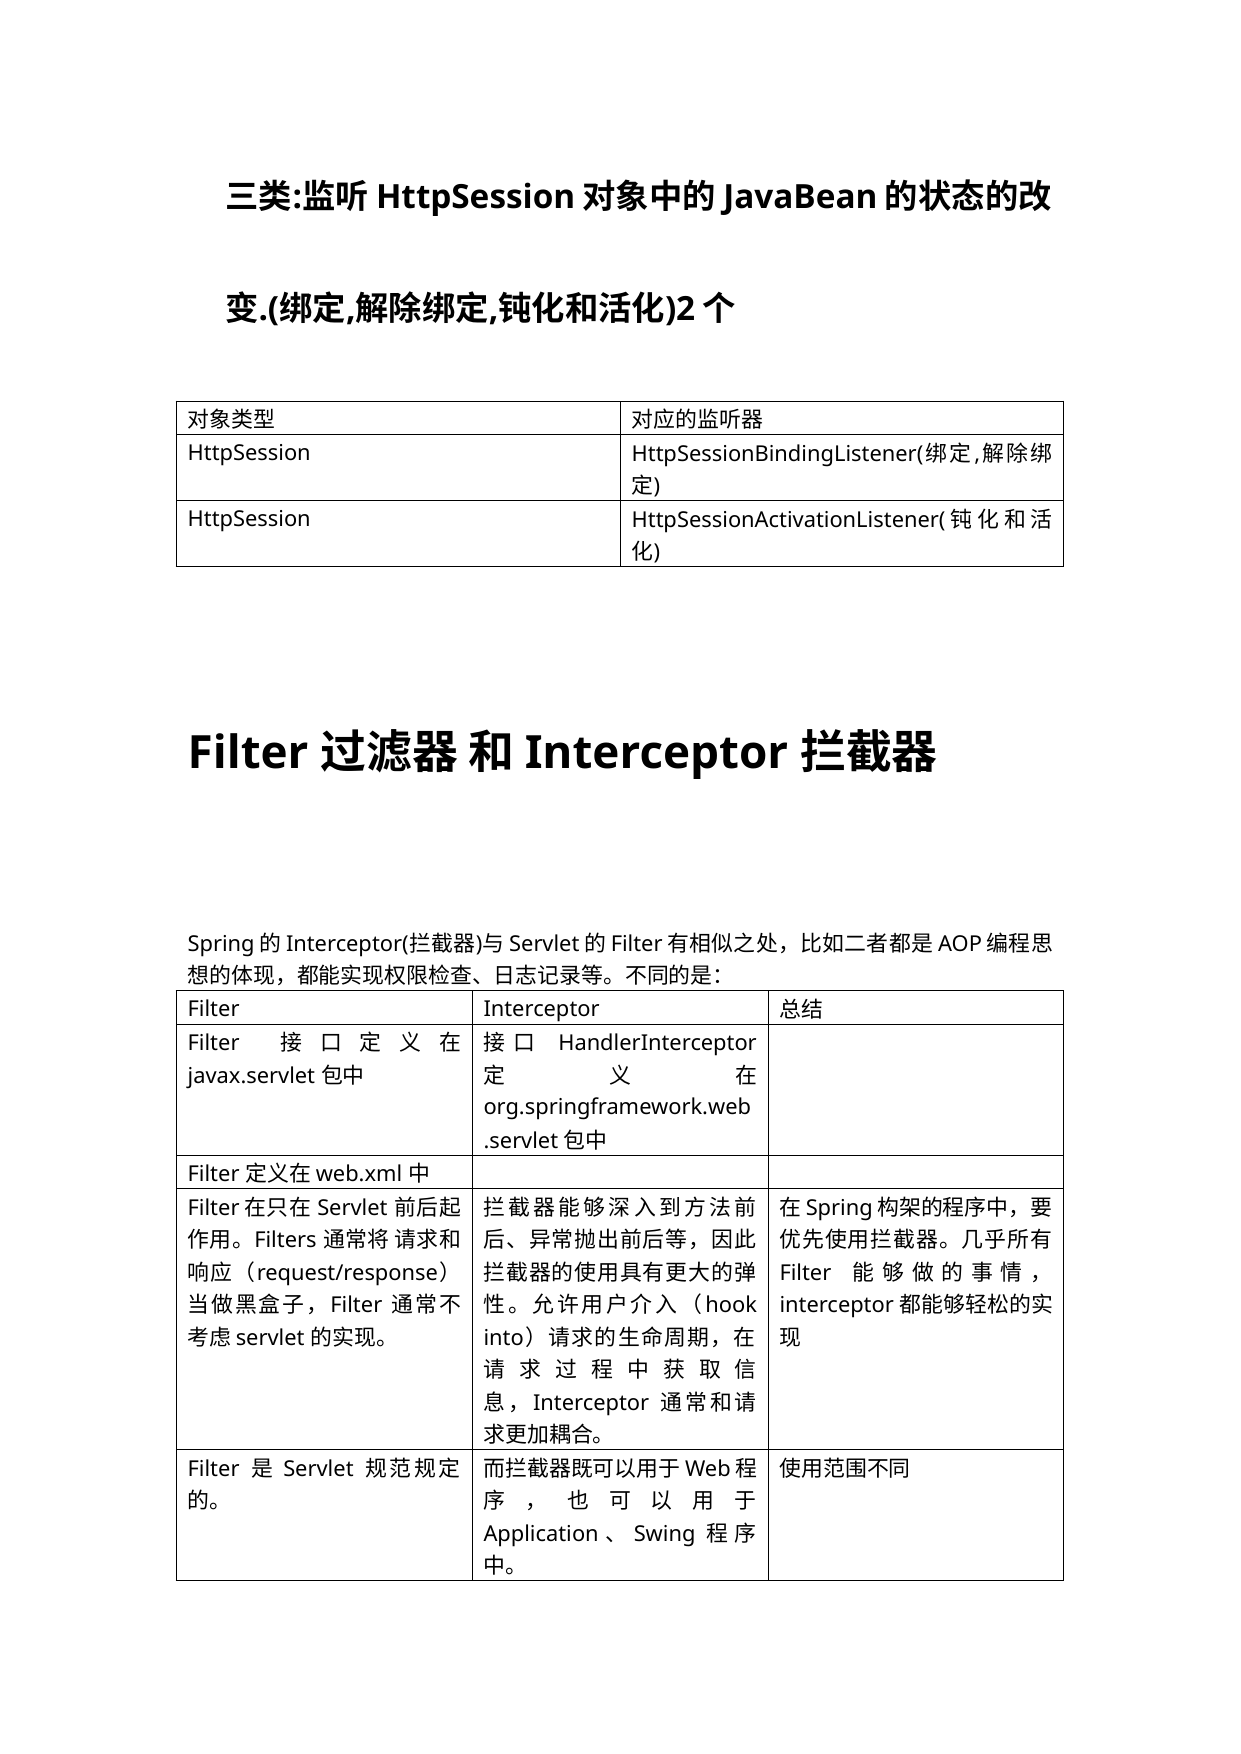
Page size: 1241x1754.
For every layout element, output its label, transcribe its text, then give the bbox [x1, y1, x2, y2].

table_cell HttpSession [177, 435, 620, 500]
table_cell Filter在只在 Servlet 前后起作用。Filters 通常将 请求和响应（request/response） 当做黑盒子，Filter 通常不考虑servlet 的实现。 [177, 1189, 472, 1449]
table_cell HttpSessionBindingListener(绑定,解除绑定) [621, 435, 1063, 500]
table_cell [473, 1156, 768, 1188]
table_cell [769, 1025, 1063, 1155]
table_cell 而拦截器既可以用于Web程序，也可以用于Application、Swing程序中。 [473, 1450, 768, 1580]
table_cell 接口 HandlerInterceptor 定义在org.springframework.web.servlet 包中 [473, 1025, 768, 1155]
table_cell HttpSessionActivationListener(钝化和活化) [621, 501, 1063, 566]
table_header 对象类型 [177, 402, 620, 434]
text Spring的Interceptor(拦截器)与Servlet的Filter有相似之处，比如二者都是AOP编程思想的体现，都能实现权限检查、日志记录等。不同的是： [187, 925, 1053, 990]
subtitle 三类:监听HttpSession对象中的JavaBean的状态的改变.(绑定,解除绑定,钝化和活化)2个 [225, 162, 1053, 339]
table_cell Filter 是 Servlet 规范规定的。 [177, 1450, 472, 1580]
table_cell 在Spring构架的程序中，要优先使用拦截器。几乎所有 Filter 能够做的事情， interceptor 都能够轻松的实现 [769, 1189, 1063, 1449]
table_header 对应的监听器 [621, 402, 1063, 434]
table_header Interceptor [473, 991, 768, 1024]
table_cell [769, 1156, 1063, 1188]
table_cell 拦截器能够深入到方法前后、异常抛出前后等，因此拦截器的使用具有更大的弹性。允许用户介入（hook into）请求的生命周期，在请求过程中获取信息，Interceptor 通常和请求更加耦合。 [473, 1189, 768, 1449]
table_cell Filter 定义在 web.xml 中 [177, 1156, 472, 1188]
table_cell Filter 接口定义在 javax.servlet 包中 [177, 1025, 472, 1155]
table_cell 使用范围不同 [769, 1450, 1063, 1580]
table_header 总结 [769, 991, 1063, 1024]
table_header Filter [177, 991, 472, 1024]
table_cell HttpSession [177, 501, 620, 566]
subtitle Filter 过滤器 和 Interceptor 拦截器 [187, 700, 1053, 798]
